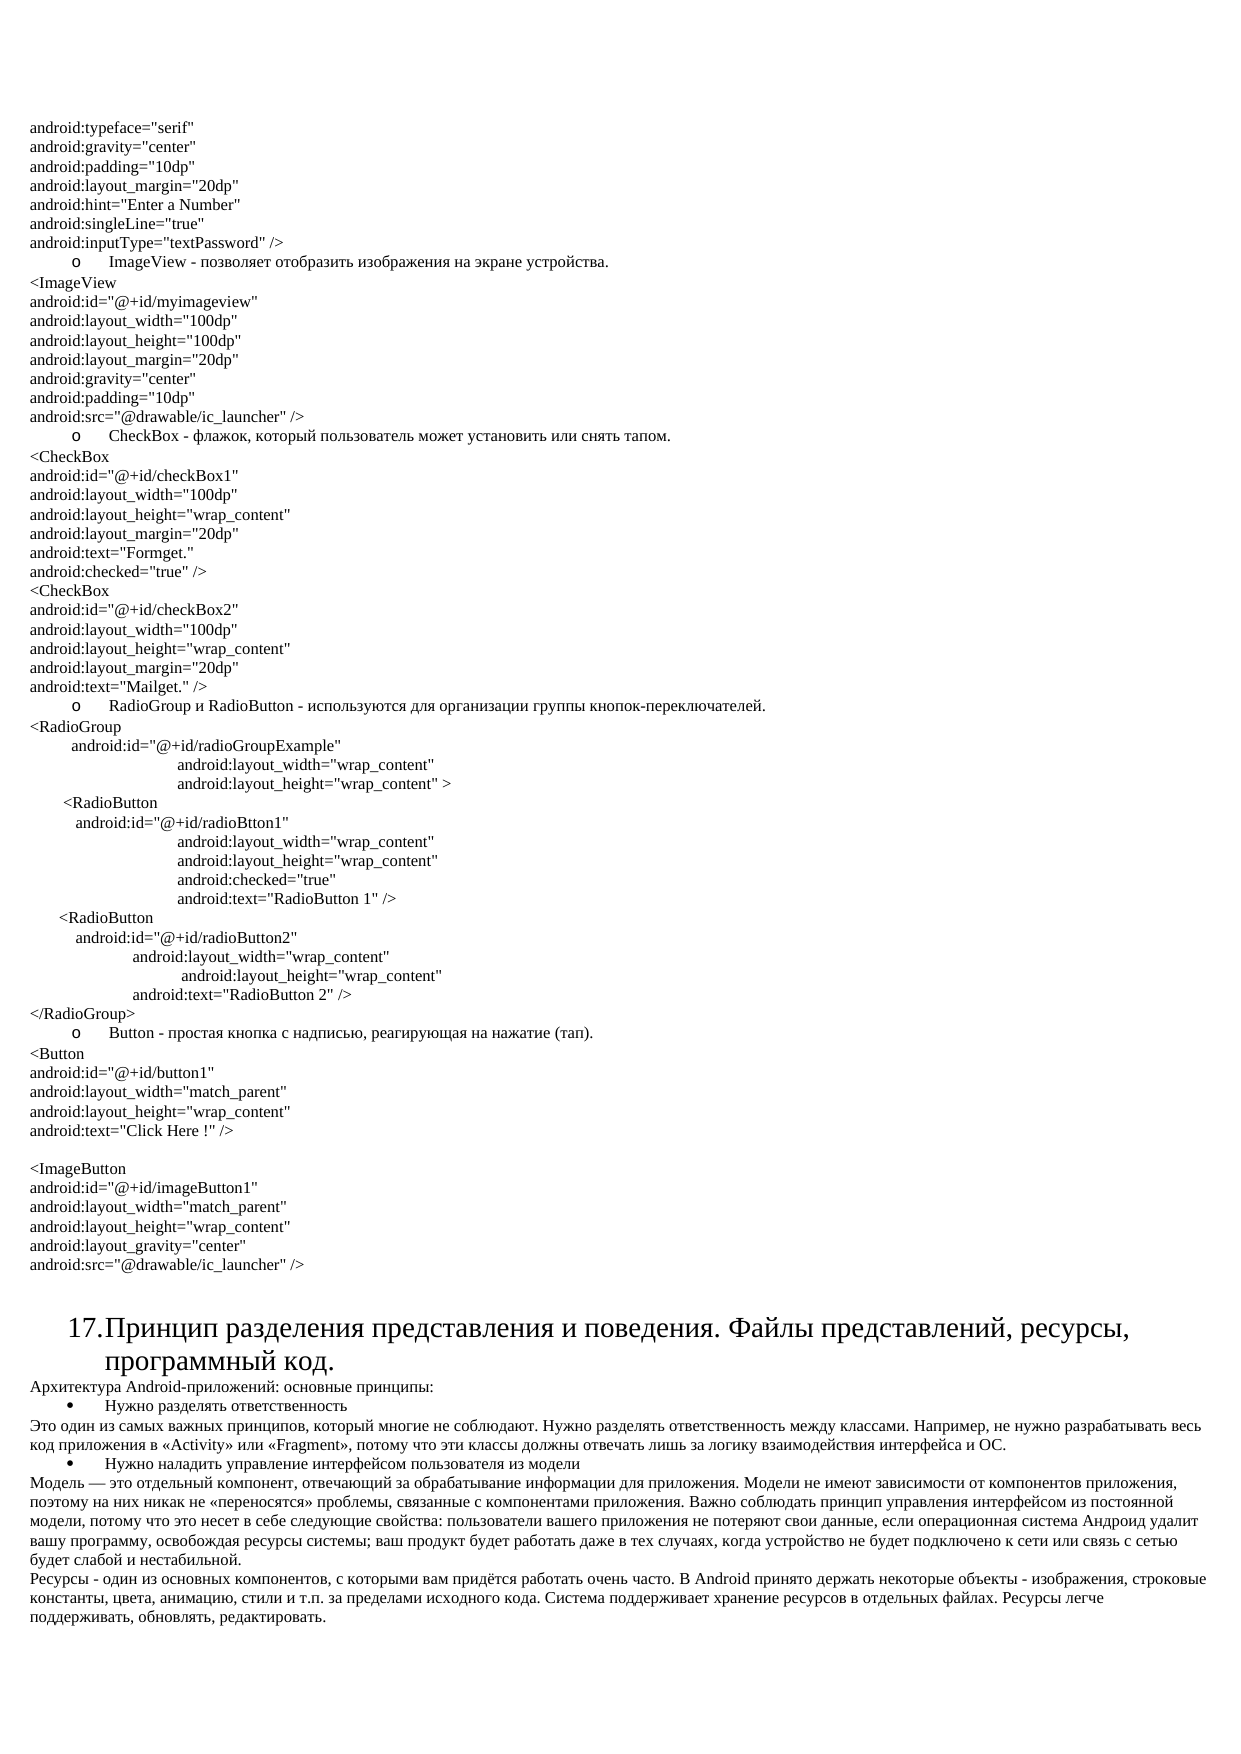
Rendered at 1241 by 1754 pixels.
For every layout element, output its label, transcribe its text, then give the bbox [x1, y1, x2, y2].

text android:layout_width="wrap_content" android:layout_height="wrap_content" android:checked="true" android:text="RadioButton 1" /> <RadioButton android:id="@+id/radioButton2" android:layout_width="wrap_content" android:layout_height="wrap_content" android:text="RadioButton 2" /> [29, 832, 1211, 1004]
text Архитектура Android-приложений: основные принципы: [29, 1377, 1211, 1396]
list Button - простая кнопка с надписью, реагирующая на нажатие (тап). [71, 1023, 1211, 1044]
text Ресурсы - один из основных компонентов, с которыми вам придётся работать очень часто. В Android принято держать некоторые объекты - изображения, строковые константы, цвета, анимацию, стили и т.п. за пределами исходного кода. Система поддерживает хранение ресурсов в отдельных файлах. Ресурсы легче поддерживать, обновлять, редактировать. [29, 1569, 1211, 1626]
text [29, 118, 1211, 252]
list Принцип разделения представления и поведения. Файлы представлений, ресурсы, программный код. [67, 1310, 1211, 1377]
text <RadioGroup android:id="@+id/radioGroupExample" android:layout_width="wrap_content" android:layout_height="wrap_content" > <RadioButton android:id="@+id/radioBtton1" [29, 717, 1211, 832]
list ImageView - позволяет отобразить изображения на экране устройства. [71, 252, 1211, 273]
text <ImageView android:id="@+id/myimageview" android:layout_width="100dp" android:layout_height="100dp" android:layout_margin="20dp" android:gravity="center" android:padding="10dp" android:src="@drawable/ic_launcher" /> [29, 273, 1211, 426]
list Нужно наладить управление интерфейсом пользователя из модели [67, 1454, 1211, 1473]
list CheckBox - флажок, который пользователь может установить или снять тапом. [71, 426, 1211, 447]
text <CheckBox android:id="@+id/checkBox1" android:layout_width="100dp" android:layout_height="wrap_content" android:layout_margin="20dp" android:text="Formget." android:checked="true" /> <CheckBox android:id="@+id/checkBox2" android:layout_width="100dp" android:layout_height="wrap_content" android:layout_margin="20dp" android:text="Mailget." /> [29, 447, 1211, 696]
text <ImageButton android:id="@+id/imageButton1" android:layout_width="match_parent" android:layout_height="wrap_content" android:layout_gravity="center" android:src="@drawable/ic_launcher" /> [29, 1159, 1211, 1274]
text Это один из самых важных принципов, который многие не соблюдают. Нужно разделять ответственность между классами. Например, не нужно разрабатывать весь код приложения в «Activity» или «Fragment», потому что эти классы должны отвечать лишь за логику взаимодействия интерфейса и ОС. [29, 1415, 1211, 1454]
text <Button android:id="@+id/button1" android:layout_width="match_parent" android:layout_height="wrap_content" android:text="Click Here !" /> [29, 1044, 1211, 1140]
text Модель — это отдельный компонент, отвечающий за обрабатывание информации для приложения. Модели не имеют зависимости от компонентов приложения, поэтому на них никак не «переносятся» проблемы, связанные с компонентами приложения. Важно соблюдать принцип управления интерфейсом из постоянной модели, потому что это несет в себе следующие свойства: пользователи вашего приложения не потеряют свои данные, если операционная система Андроид удалит вашу программу, освобождая ресурсы системы; ваш продукт будет работать даже в тех случаях, когда устройство не будет подключено к сети или связь с сетью будет слабой и нестабильной. [29, 1473, 1211, 1569]
text </RadioGroup> [29, 1004, 1211, 1023]
list Нужно разделять ответственность [67, 1396, 1211, 1415]
list RadioGroup и RadioButton - используются для организации группы кнопок-переключателей. [71, 696, 1211, 717]
